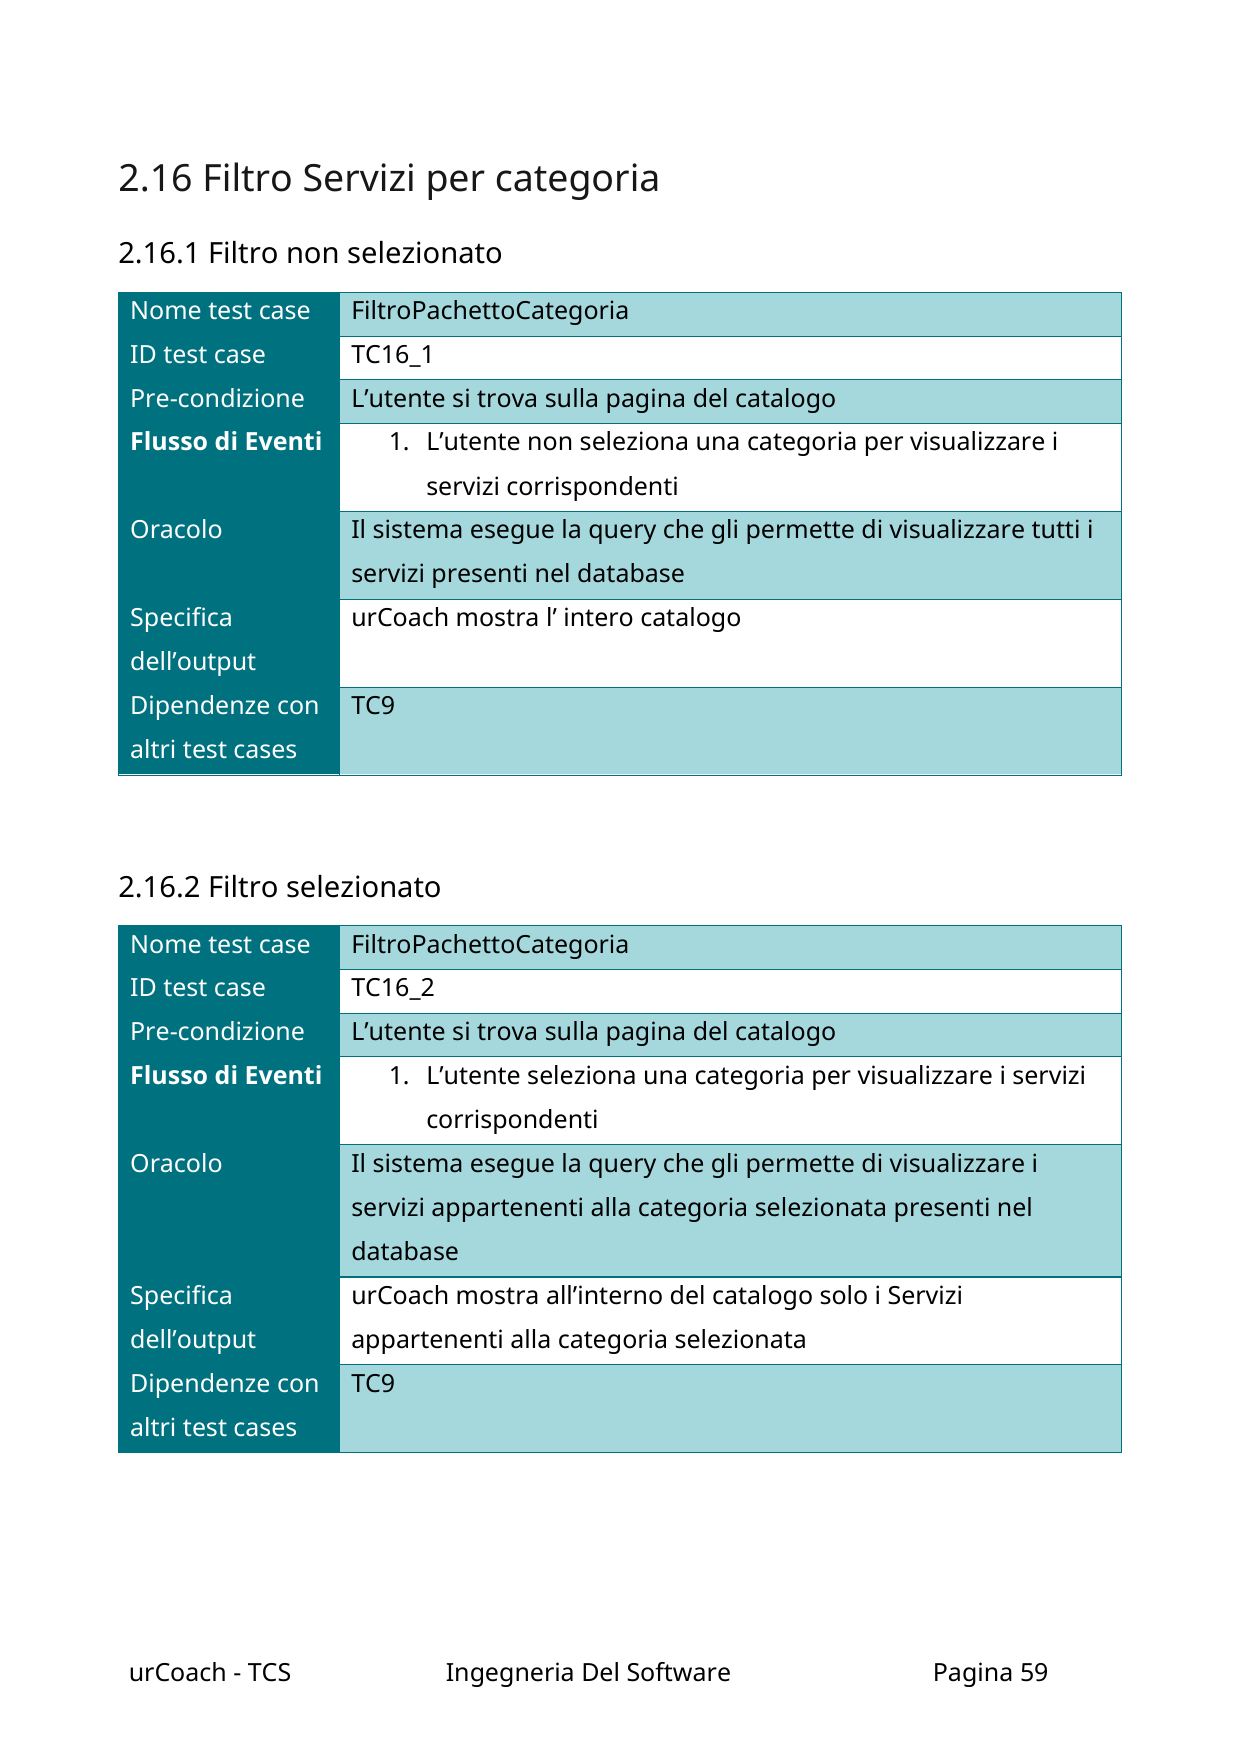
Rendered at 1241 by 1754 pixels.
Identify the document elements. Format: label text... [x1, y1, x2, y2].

table_cell L’utente si trova sulla pagina del catalogo [340, 380, 1121, 423]
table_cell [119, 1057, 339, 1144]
table_cell TC16_1 [340, 337, 1121, 379]
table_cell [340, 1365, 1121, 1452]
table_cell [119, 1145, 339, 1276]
table_header Nome test case [119, 293, 339, 336]
table_cell urCoach mostra l’ intero catalogo [340, 600, 1121, 687]
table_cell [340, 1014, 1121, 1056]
table_cell Oracolo [119, 512, 339, 599]
table_cell TC9 [340, 688, 1121, 774]
table_cell Flusso di Eventi [119, 424, 339, 511]
table_cell Pre-condizione [119, 380, 339, 423]
table_cell ID test case [119, 337, 339, 379]
table_cell Specifica dell’output [119, 600, 339, 687]
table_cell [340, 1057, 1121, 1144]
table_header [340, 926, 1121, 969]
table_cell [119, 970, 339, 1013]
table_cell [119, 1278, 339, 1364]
table_cell Dipendenze con altri test cases [119, 688, 339, 774]
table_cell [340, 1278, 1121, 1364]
subtitle 2.16.2 Filtro selezionato [118, 866, 1122, 906]
table_cell L’utente non seleziona una categoria per visualizzare i servizi corrispondenti [340, 424, 1121, 511]
table_header Nome test case [119, 926, 339, 969]
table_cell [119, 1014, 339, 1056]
table_cell Il sistema esegue la query che gli permette di visualizzare tutti i servizi presenti nel database [340, 512, 1121, 599]
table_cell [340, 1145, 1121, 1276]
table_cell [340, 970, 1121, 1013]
subtitle 2.16 Filtro Servizi per categoria [118, 152, 1122, 203]
table_header FiltroPachettoCategoria [340, 293, 1121, 336]
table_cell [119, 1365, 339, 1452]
subtitle 2.16.1 Filtro non selezionato [118, 232, 1122, 272]
